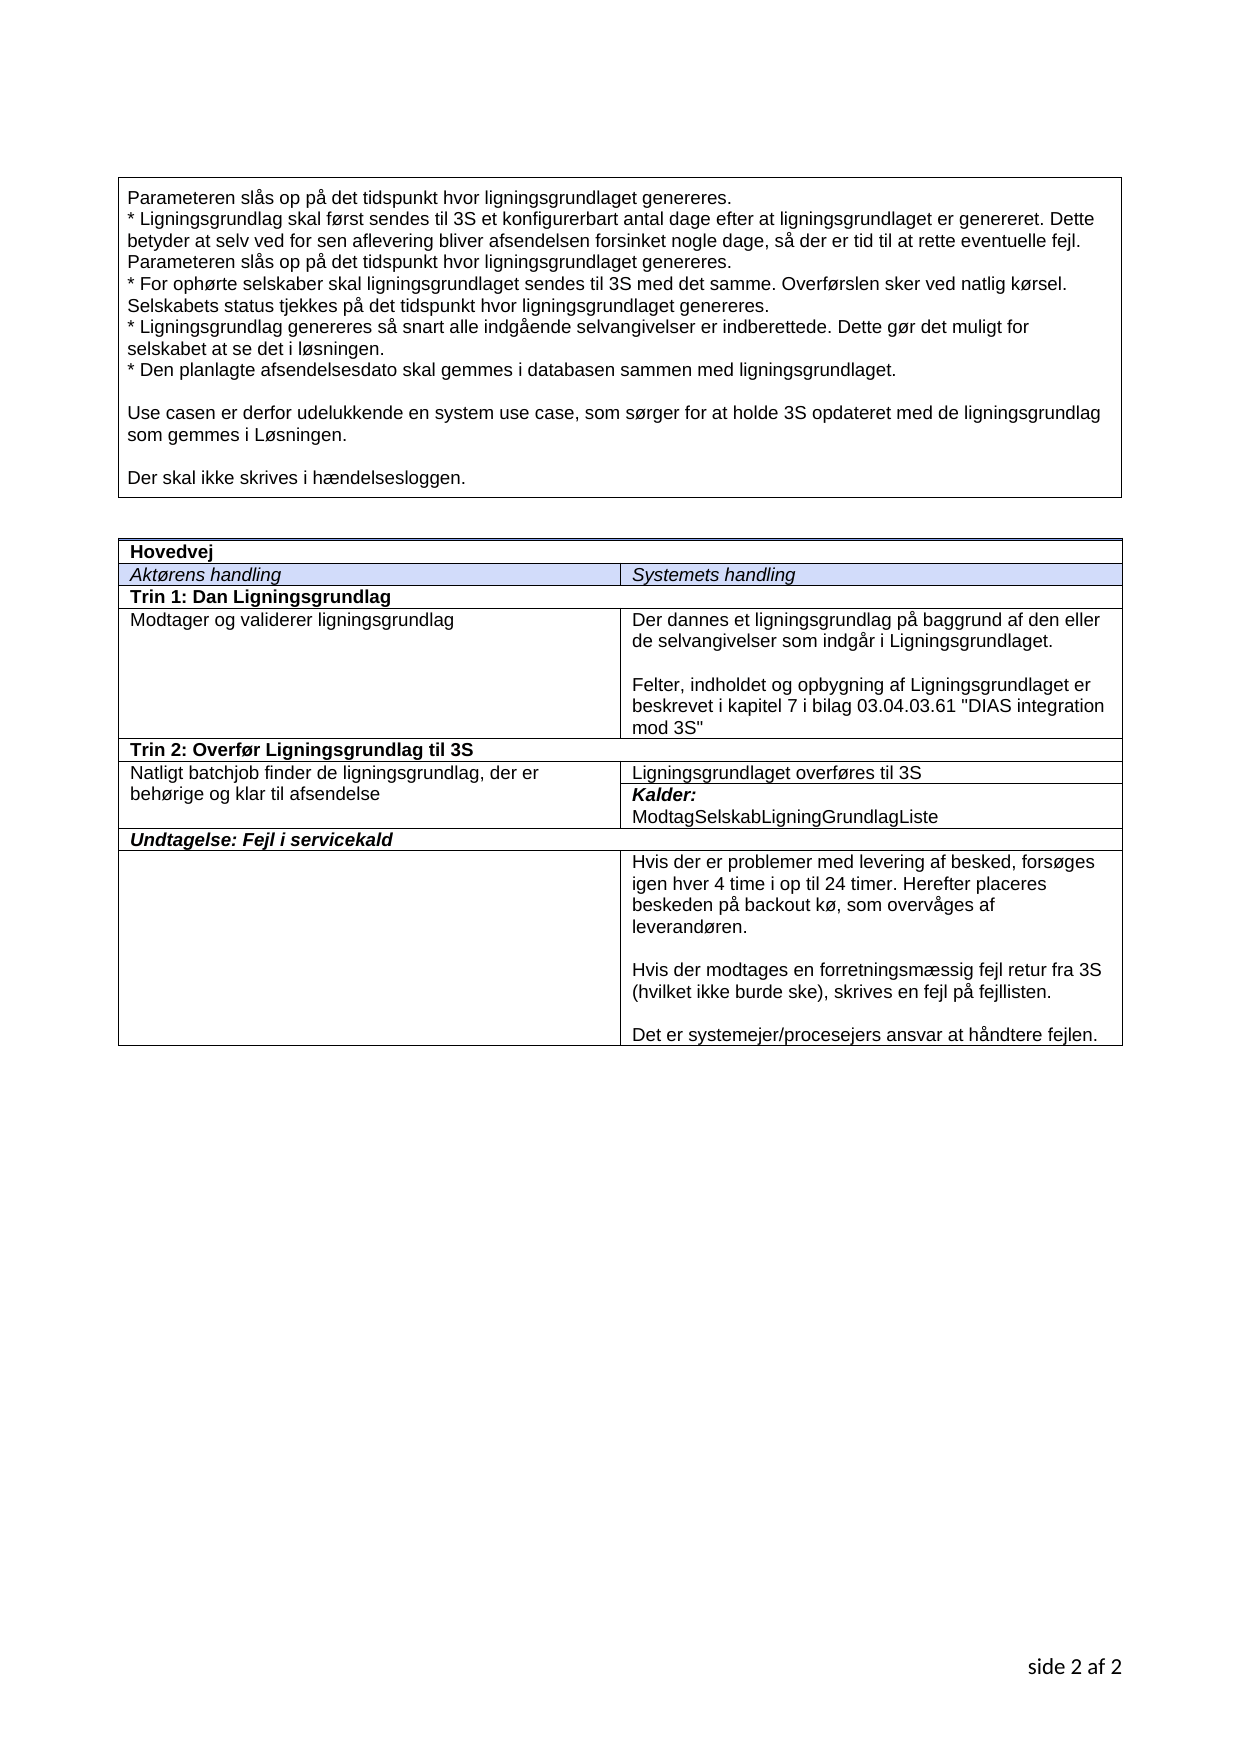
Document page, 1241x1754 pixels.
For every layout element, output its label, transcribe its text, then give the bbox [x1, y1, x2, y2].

table_cell Aktørens handling [119, 564, 620, 585]
table_cell Ligningsgrundlaget overføres til 3S [621, 762, 1122, 783]
table_cell Hovedvej [119, 541, 1122, 562]
table_cell Modtager og validerer ligningsgrundlag [119, 609, 620, 738]
table_cell Trin 2: Overfør Ligningsgrundlag til 3S [119, 739, 1122, 761]
table_cell Trin 1: Dan Ligningsgrundlag [119, 586, 1122, 608]
table_cell Undtagelse: Fejl i servicekald [119, 829, 1122, 850]
table_cell Natligt batchjob finder de ligningsgrundlag, der er behørige og klar til afsendelse [119, 762, 620, 827]
table_cell Hvis der er problemer med levering af besked, forsøges igen hver 4 time i op til 24 timer. Herefter placeres beskeden på backout kø, som overvåges af leverandøren. Hvis der modtages en forretningsmæssig fejl retur fra 3S (hvilket ikke burde ske), skrives en fejl på fejllisten. Det er systemejer/procesejers ansvar at håndtere fejlen. [621, 851, 1122, 1045]
table_cell Kalder: ModtagSelskabLigningGrundlagListe [621, 784, 1122, 827]
table_cell Der dannes et ligningsgrundlag på baggrund af den eller de selvangivelser som indgår i Ligningsgrundlaget. Felter, indholdet og opbygning af Ligningsgrundlaget er beskrevet i kapitel 7 i bilag 03.04.03.61 "DIAS integration mod 3S" [621, 609, 1122, 738]
table_cell Systemets handling [621, 564, 1122, 585]
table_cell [119, 178, 1121, 497]
table_cell [119, 851, 620, 1045]
